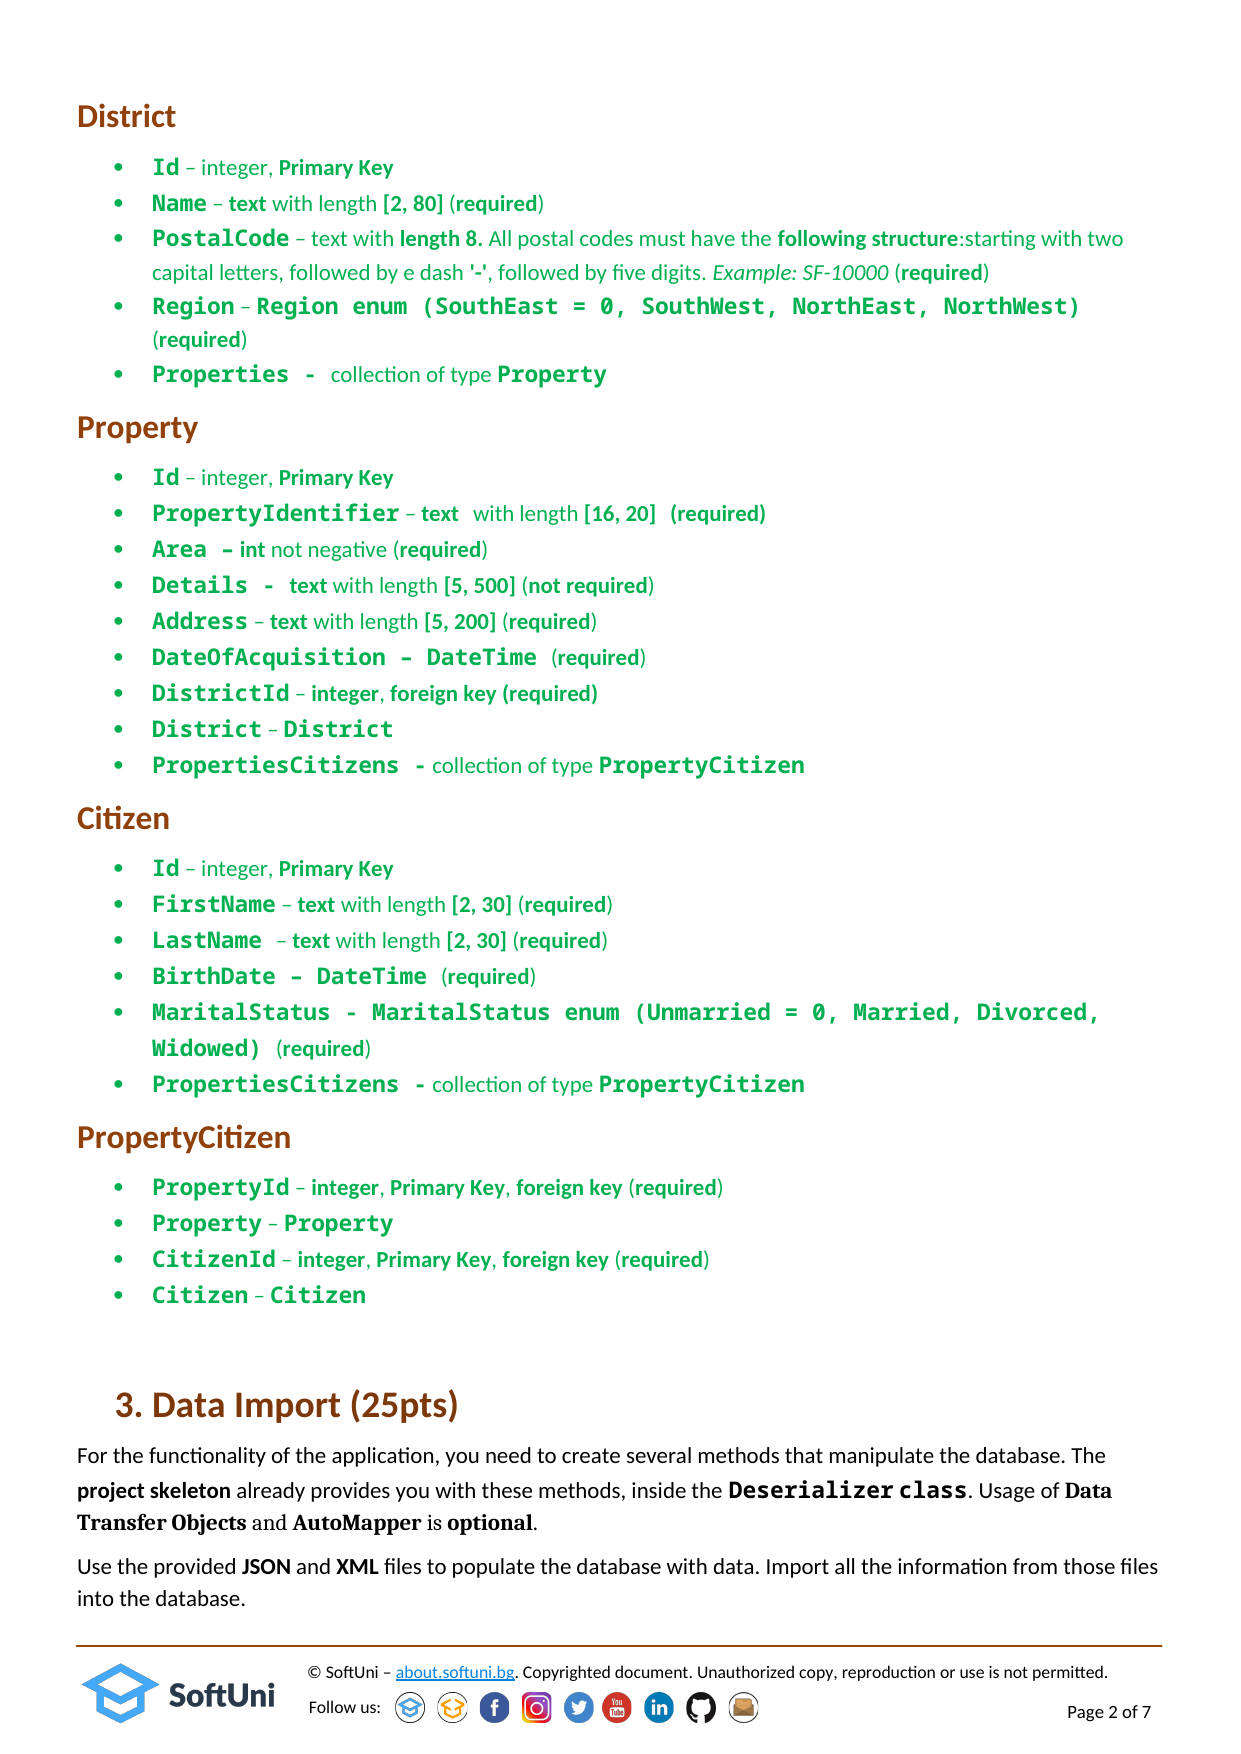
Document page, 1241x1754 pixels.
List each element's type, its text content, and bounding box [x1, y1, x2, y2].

list PostalCode – text with length 8. All postal codes must have the following structure:starting with two capital letters, followed by e dash '-', followed by five digits. Example: SF-10000 (required) [114, 222, 1163, 286]
subtitle District [77, 95, 1163, 136]
picture [75, 1658, 281, 1729]
picture [522, 1692, 552, 1723]
subtitle Data Import (25pts) [114, 1381, 1163, 1426]
picture [395, 1692, 425, 1723]
picture [658, 1705, 667, 1714]
picture [437, 1692, 468, 1723]
picture [728, 1692, 759, 1723]
list Id – integer, Primary Key [114, 151, 1163, 182]
picture [479, 1692, 510, 1723]
list Property – Property [114, 1207, 1163, 1238]
picture [644, 1692, 653, 1701]
list Properties - collection of type Property [114, 358, 1163, 389]
list Id – integer, Primary Key [114, 461, 1163, 492]
list MaritalStatus - MaritalStatus enum (Unmarried = 0, Married, Divorced, Widowed) (required) [114, 996, 1163, 1063]
list FirstName – text with length [2, 30] (required) [114, 888, 1163, 919]
list Citizen – Citizen [114, 1279, 1163, 1310]
list Area – int not negative (required) [114, 533, 1163, 564]
list PropertyId – integer, Primary Key, foreign key (required) [114, 1171, 1163, 1203]
picture [564, 1692, 594, 1723]
list PropertiesCitizens - collection of type PropertyCitizen [114, 749, 1163, 780]
list DistrictId – integer, foreign key (required) [114, 677, 1163, 708]
subtitle PropertyCitizen [77, 1116, 1163, 1157]
picture [665, 1692, 674, 1701]
list CitizenId – integer, Primary Key, foreign key (required) [114, 1243, 1163, 1274]
picture [602, 1692, 632, 1723]
list Id – integer, Primary Key [114, 852, 1163, 883]
list Details - text with length [5, 500] (not required) [114, 569, 1163, 600]
picture [686, 1692, 716, 1723]
subtitle Property [77, 406, 1163, 447]
text For the functionality of the application, you need to create several methods that manipulate the database. The project skeleton already provides you with these methods, inside the Deserializer class. Usage of Data Transfer Objects and AutoMapper is optional. [77, 1442, 1163, 1536]
list DateOfAcquisition – DateTime (required) [114, 641, 1163, 672]
list Region – Region enum (SouthEast = 0, SouthWest, NorthEast, NorthWest) (required) [114, 290, 1163, 353]
picture [644, 1714, 653, 1723]
subtitle Citizen [77, 797, 1163, 838]
list BirthDate – DateTime (required) [114, 960, 1163, 991]
list PropertyIdentifier – text with length [16, 20] (required) [114, 497, 1163, 528]
picture [665, 1714, 674, 1723]
list District – District [114, 713, 1163, 744]
list LastName – text with length [2, 30] (required) [114, 924, 1163, 955]
list PropertiesCitizens - collection of type PropertyCitizen [114, 1068, 1163, 1099]
list Name – text with length [2, 80] (required) [114, 186, 1163, 218]
list Address – text with length [5, 200] (required) [114, 605, 1163, 636]
text Use the provided JSON and XML files to populate the database with data. Import all the information from those files into the database. [77, 1552, 1163, 1612]
